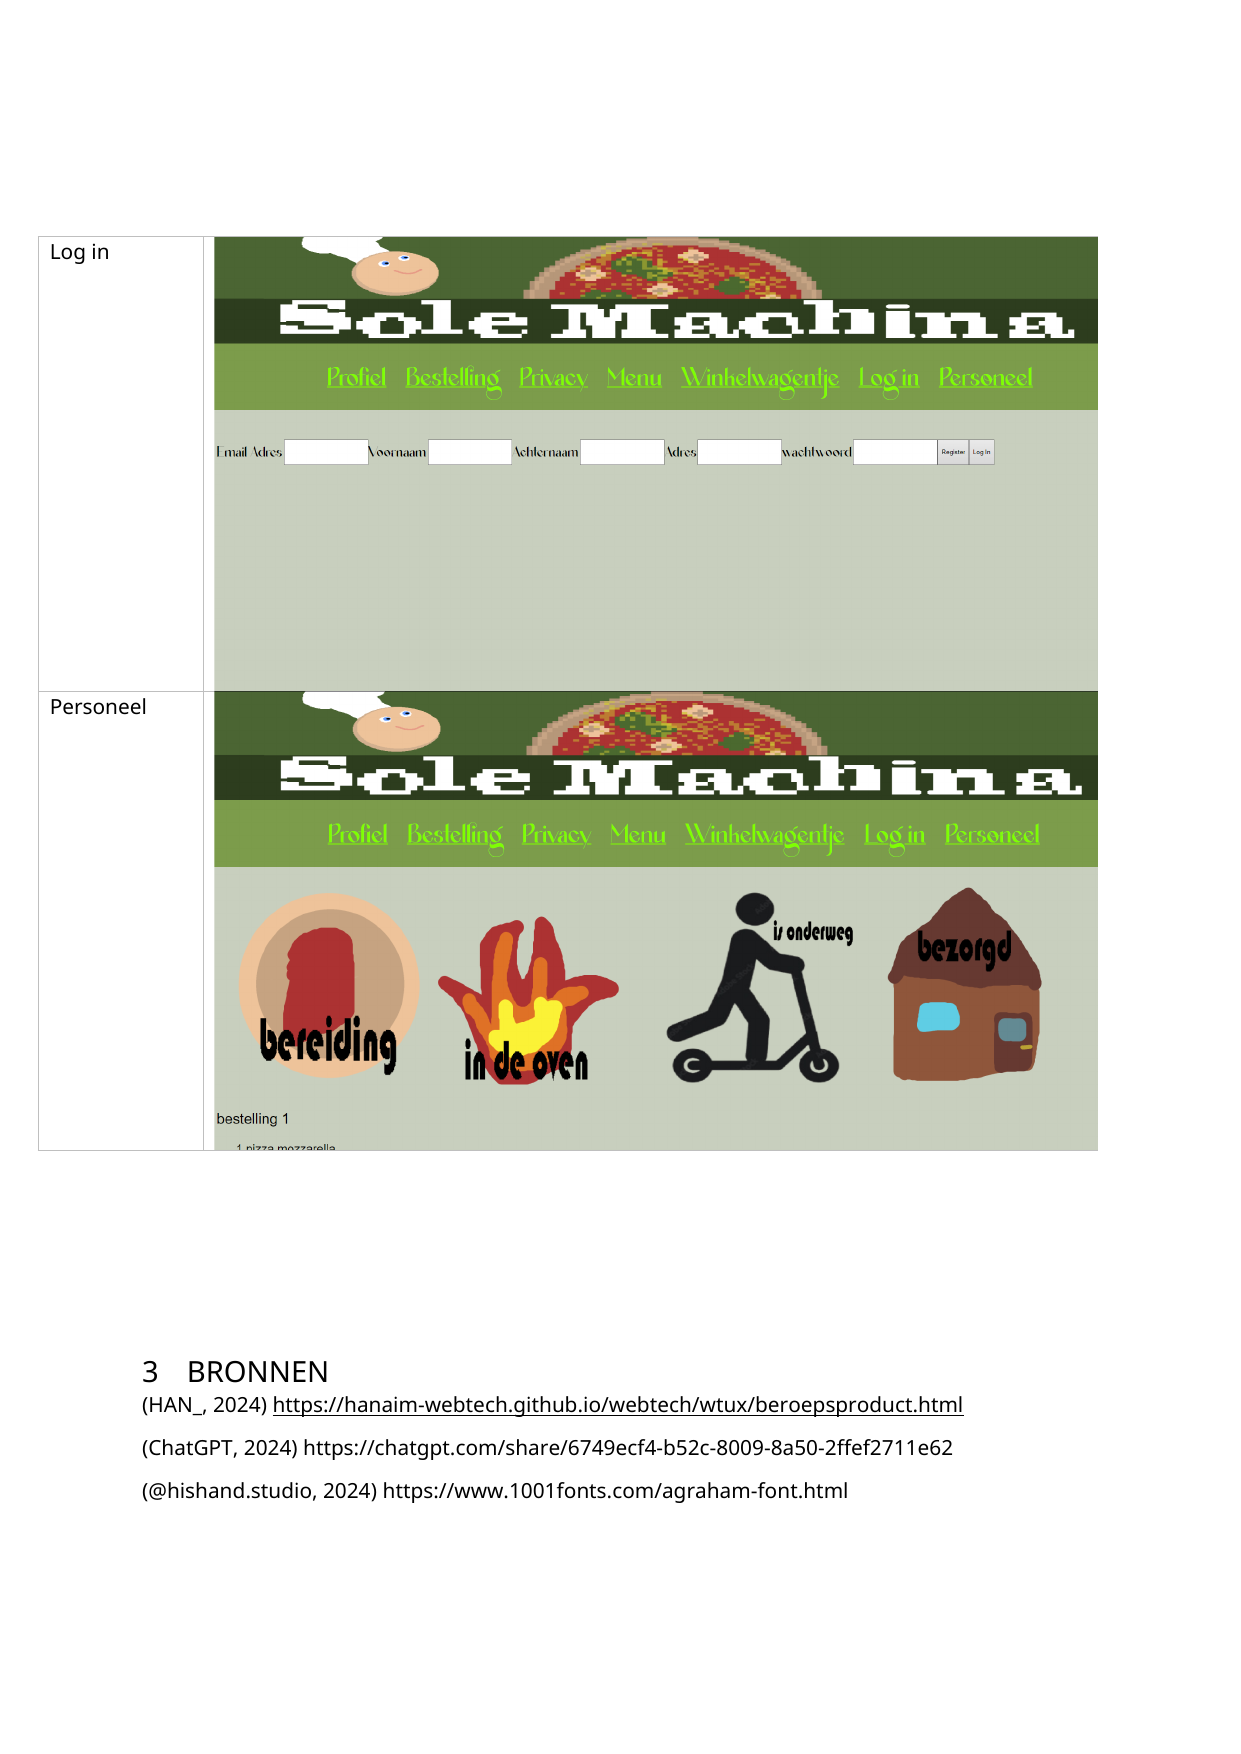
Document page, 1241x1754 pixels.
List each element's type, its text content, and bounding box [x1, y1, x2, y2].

table_cell [204, 692, 214, 1149]
table_cell [204, 237, 214, 691]
table_cell Log in [39, 237, 203, 691]
text https://hanaim-webtech.github.io/webtech/wtux/beroepsproduct.html [142, 1391, 1098, 1419]
table_cell Personeel [39, 692, 203, 1149]
text https://chatgpt.com/share/6749ecf4-b52c-8009-8a50-2ffef2711e62 [142, 1433, 1098, 1462]
picture [0, 0, 1241, 1592]
text https://www.1001fonts.com/agraham-font.html [142, 1476, 1098, 1504]
subtitle Bronnen [142, 1351, 1098, 1391]
